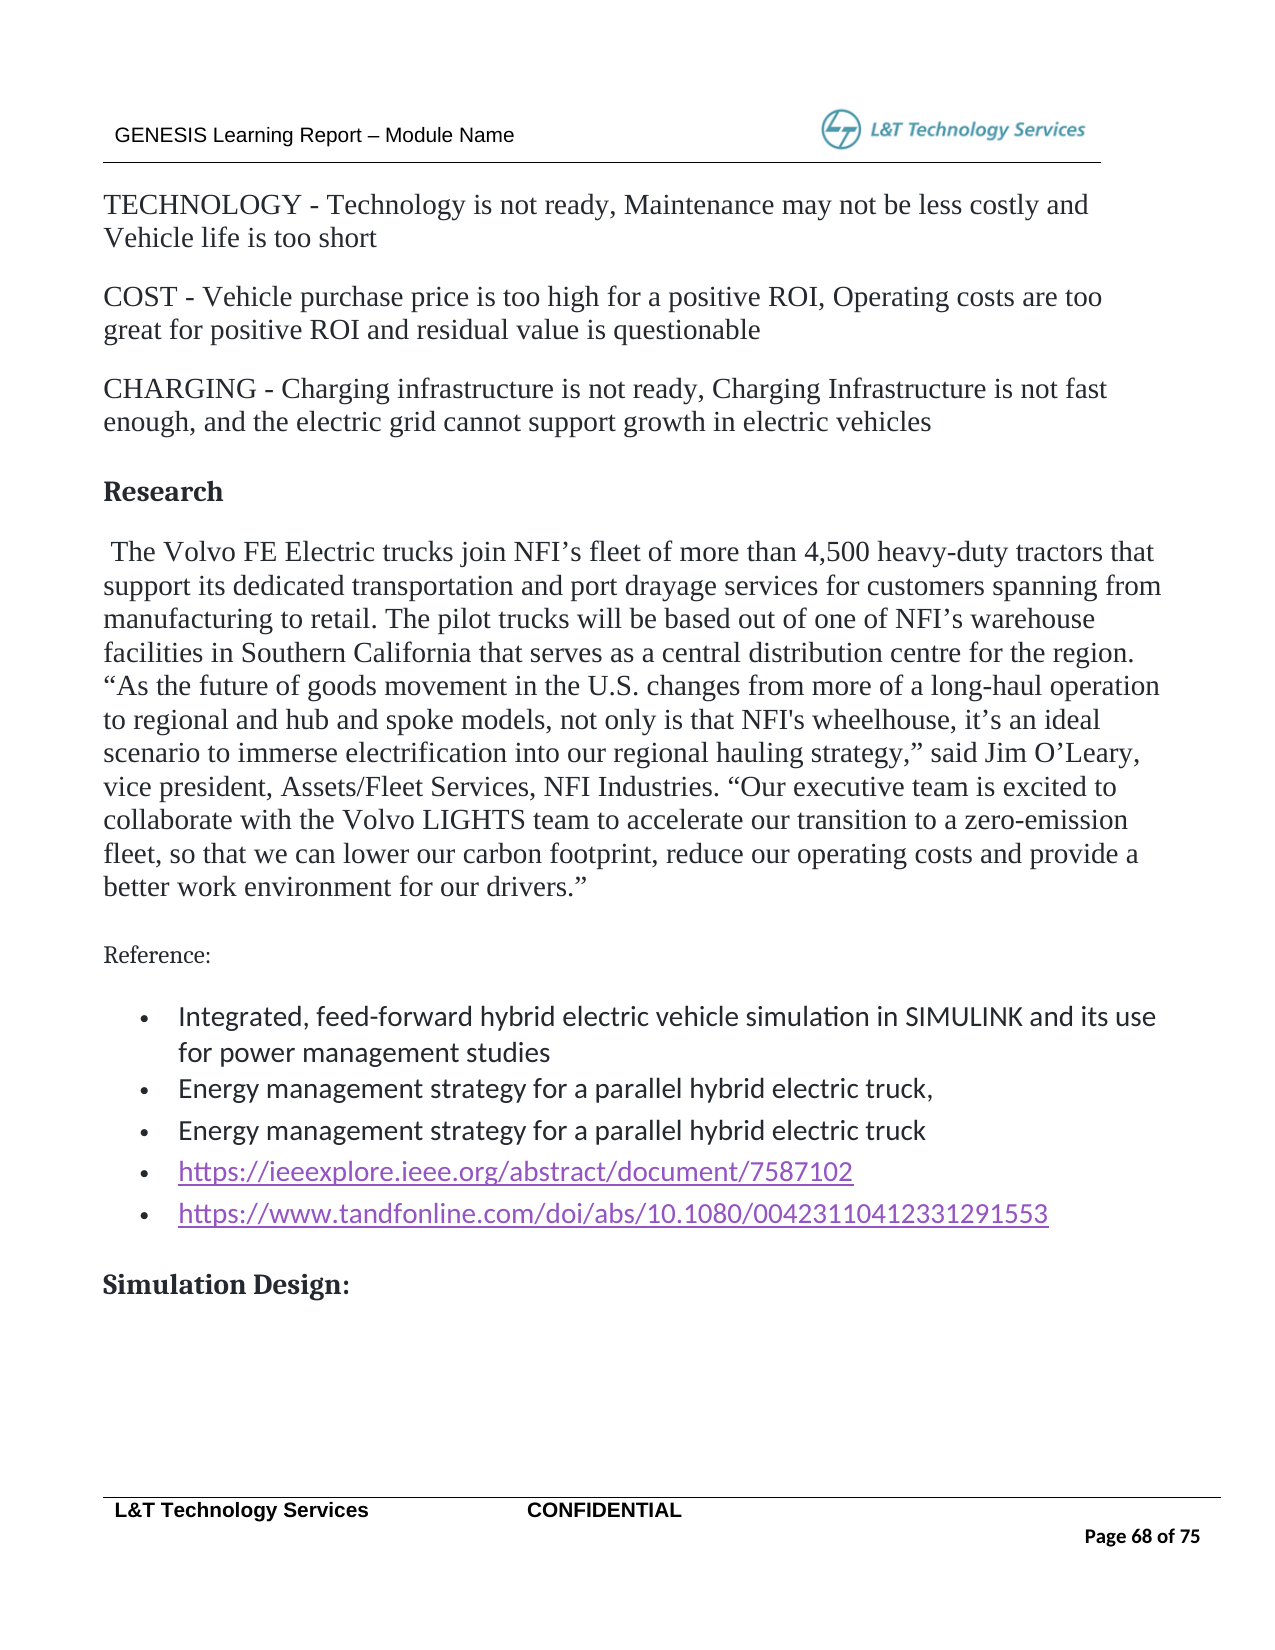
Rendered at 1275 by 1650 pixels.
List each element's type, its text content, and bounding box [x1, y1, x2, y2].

list https://ieeexplore.ieee.org/abstract/document/7587102 [141, 1153, 1162, 1189]
list Energy management strategy for a parallel hybrid electric truck [141, 1112, 1162, 1147]
list Integrated, feed-forward hybrid electric vehicle simulation in SIMULINK and its use for power management studies [141, 998, 1162, 1070]
subtitle Reference: [103, 941, 1162, 969]
text COST - Vehicle purchase price is too high for a positive ROI, Operating costs are too great for positive ROI and residual value is questionable [103, 279, 1162, 346]
text The Volvo FE Electric trucks join NFI’s fleet of more than 4,500 heavy-duty tractors that support its dedicated transportation and port drayage services for customers spanning from manufacturing to retail. The pilot trucks will be based out of one of NFI’s warehouse facilities in Southern California that serves as a central distribution centre for the region. “As the future of goods movement in the U.S. changes from more of a long-haul operation to regional and hub and spoke models, not only is that NFI's wheelhouse, it’s an ideal scenario to immerse electrification into our regional hauling strategy,” said Jim O’Leary, vice president, Assets/Fleet Services, NFI Industries. “Our executive team is excited to collaborate with the Volvo LIGHTS team to accelerate our transition to a zero-emission fleet, so that we can lower our carbon footprint, reduce our operating costs and provide a better work environment for our drivers.” [103, 534, 1162, 903]
subtitle Research [103, 476, 1162, 509]
subtitle Simulation Design: [103, 1268, 1162, 1302]
text CHARGING - Charging infrastructure is not ready, Charging Infrastructure is not fast enough, and the electric grid cannot support growth in electric vehicles [103, 371, 1162, 438]
list https://www.tandfonline.com/doi/abs/10.1080/00423110412331291553 [141, 1195, 1162, 1231]
list Energy management strategy for a parallel hybrid electric truck, [141, 1070, 1162, 1105]
text TECHNOLOGY - Technology is not ready, Maintenance may not be less costly and Vehicle life is too short [103, 187, 1162, 254]
